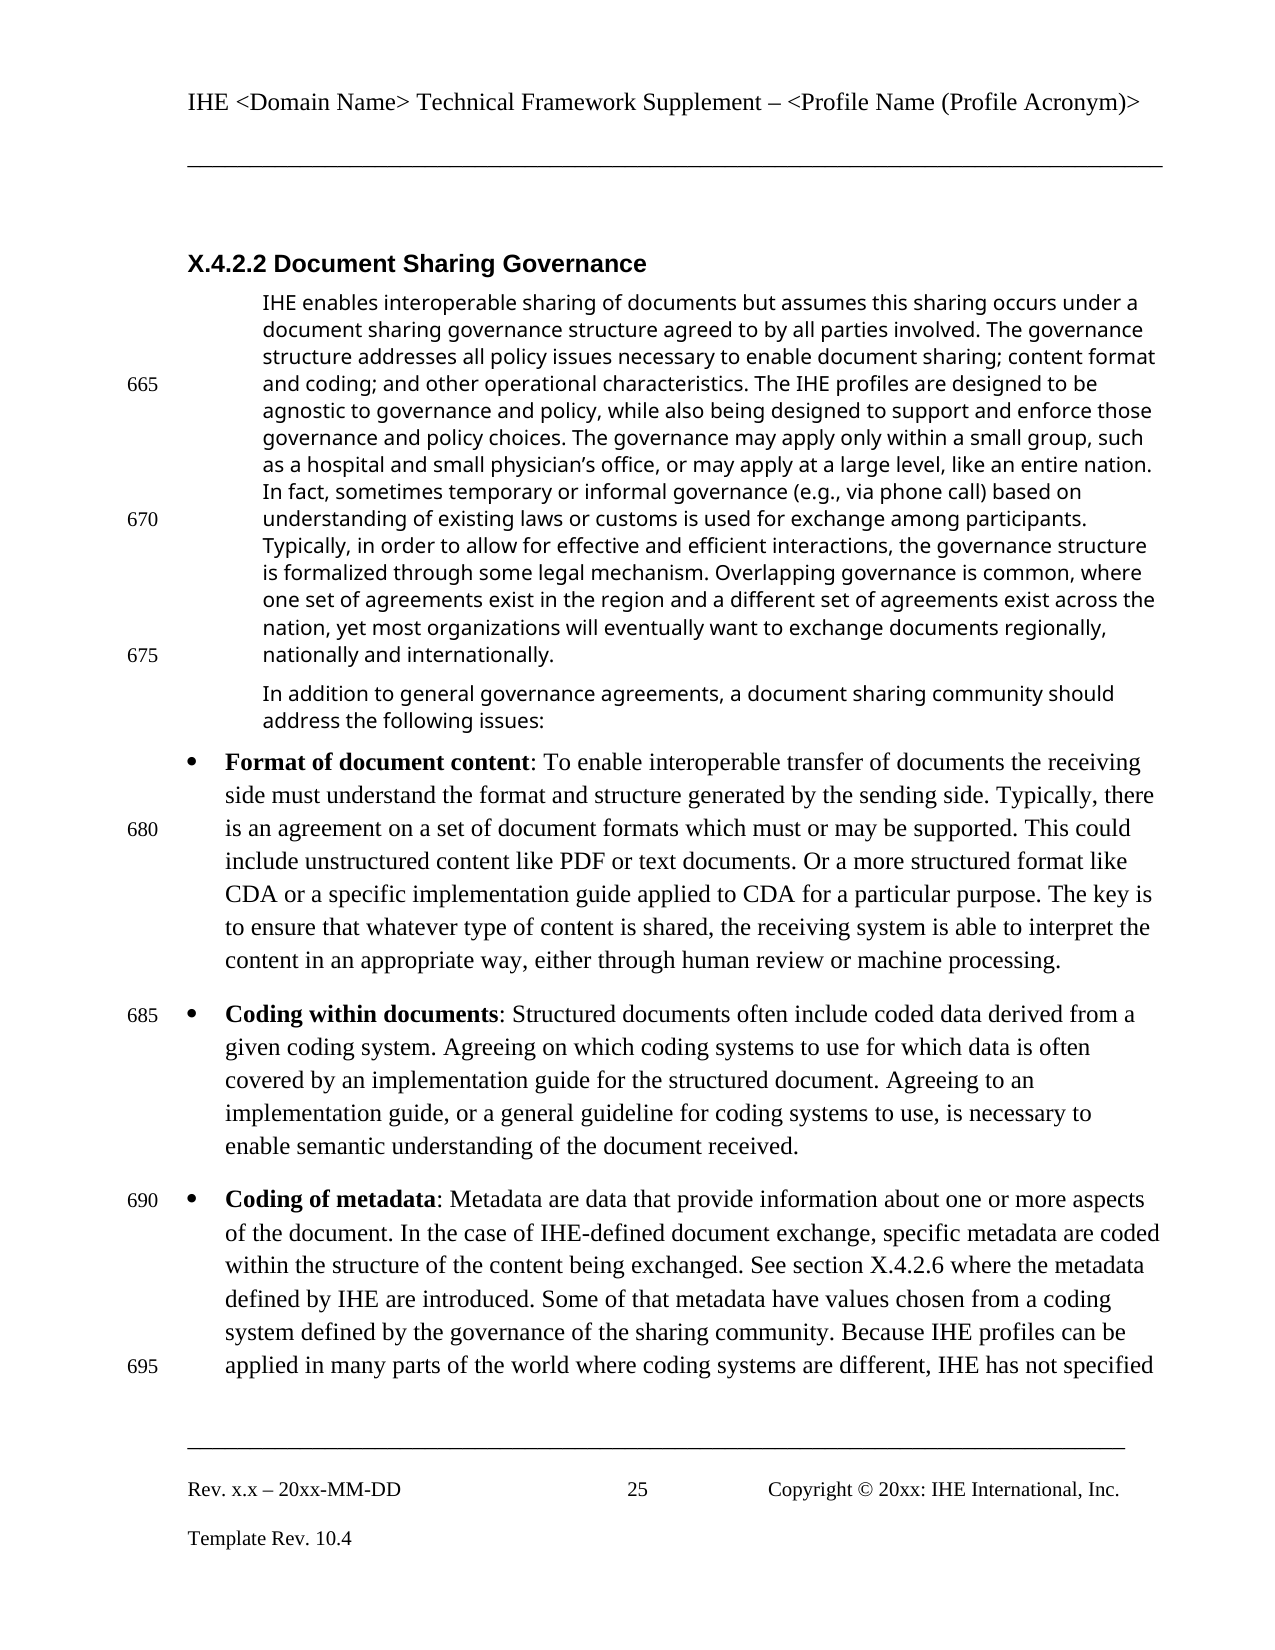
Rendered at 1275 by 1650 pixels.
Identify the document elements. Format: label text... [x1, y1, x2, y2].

list Format of document content: To enable interoperable transfer of documents the receiving side must understand the format and structure generated by the sending side. Typically, there is an agreement on a set of document formats which must or may be supported. This could include unstructured content like PDF or text documents. Or a more structured format like CDA or a specific implementation guide applied to CDA for a particular purpose. The key is to ensure that whatever type of content is shared, the receiving system is able to interpret the content in an appropriate way, either through human review or machine processing. [187, 747, 1162, 973]
list Coding within documents: Structured documents often include coded data derived from a given coding system. Agreeing on which coding systems to use for which data is often covered by an implementation guide for the structured document. Agreeing to an implementation guide, or a general guideline for coding systems to use, is necessary to enable semantic understanding of the document received. [187, 999, 1162, 1159]
subtitle X.4.2.2 Document Sharing Governance [187, 249, 1162, 278]
text IHE enables interoperable sharing of documents but assumes this sharing occurs under a document sharing governance structure agreed to by all parties involved. The governance structure addresses all policy issues necessary to enable document sharing; content format and coding; and other operational characteristics. The IHE profiles are designed to be agnostic to governance and policy, while also being designed to support and enforce those governance and policy choices. The governance may apply only within a small group, such as a hospital and small physician’s office, or may apply at a large level, like an entire nation. In fact, sometimes temporary or informal governance (e.g., via phone call) based on understanding of existing laws or customs is used for exchange among participants. Typically, in order to allow for effective and efficient interactions, the governance structure is formalized through some legal mechanism. Overlapping governance is common, where one set of agreements exist in the region and a different set of agreements exist across the nation, yet most organizations will eventually want to exchange documents regionally, nationally and internationally. [262, 288, 1162, 667]
text In addition to general governance agreements, a document sharing community should address the following issues: [262, 680, 1162, 734]
